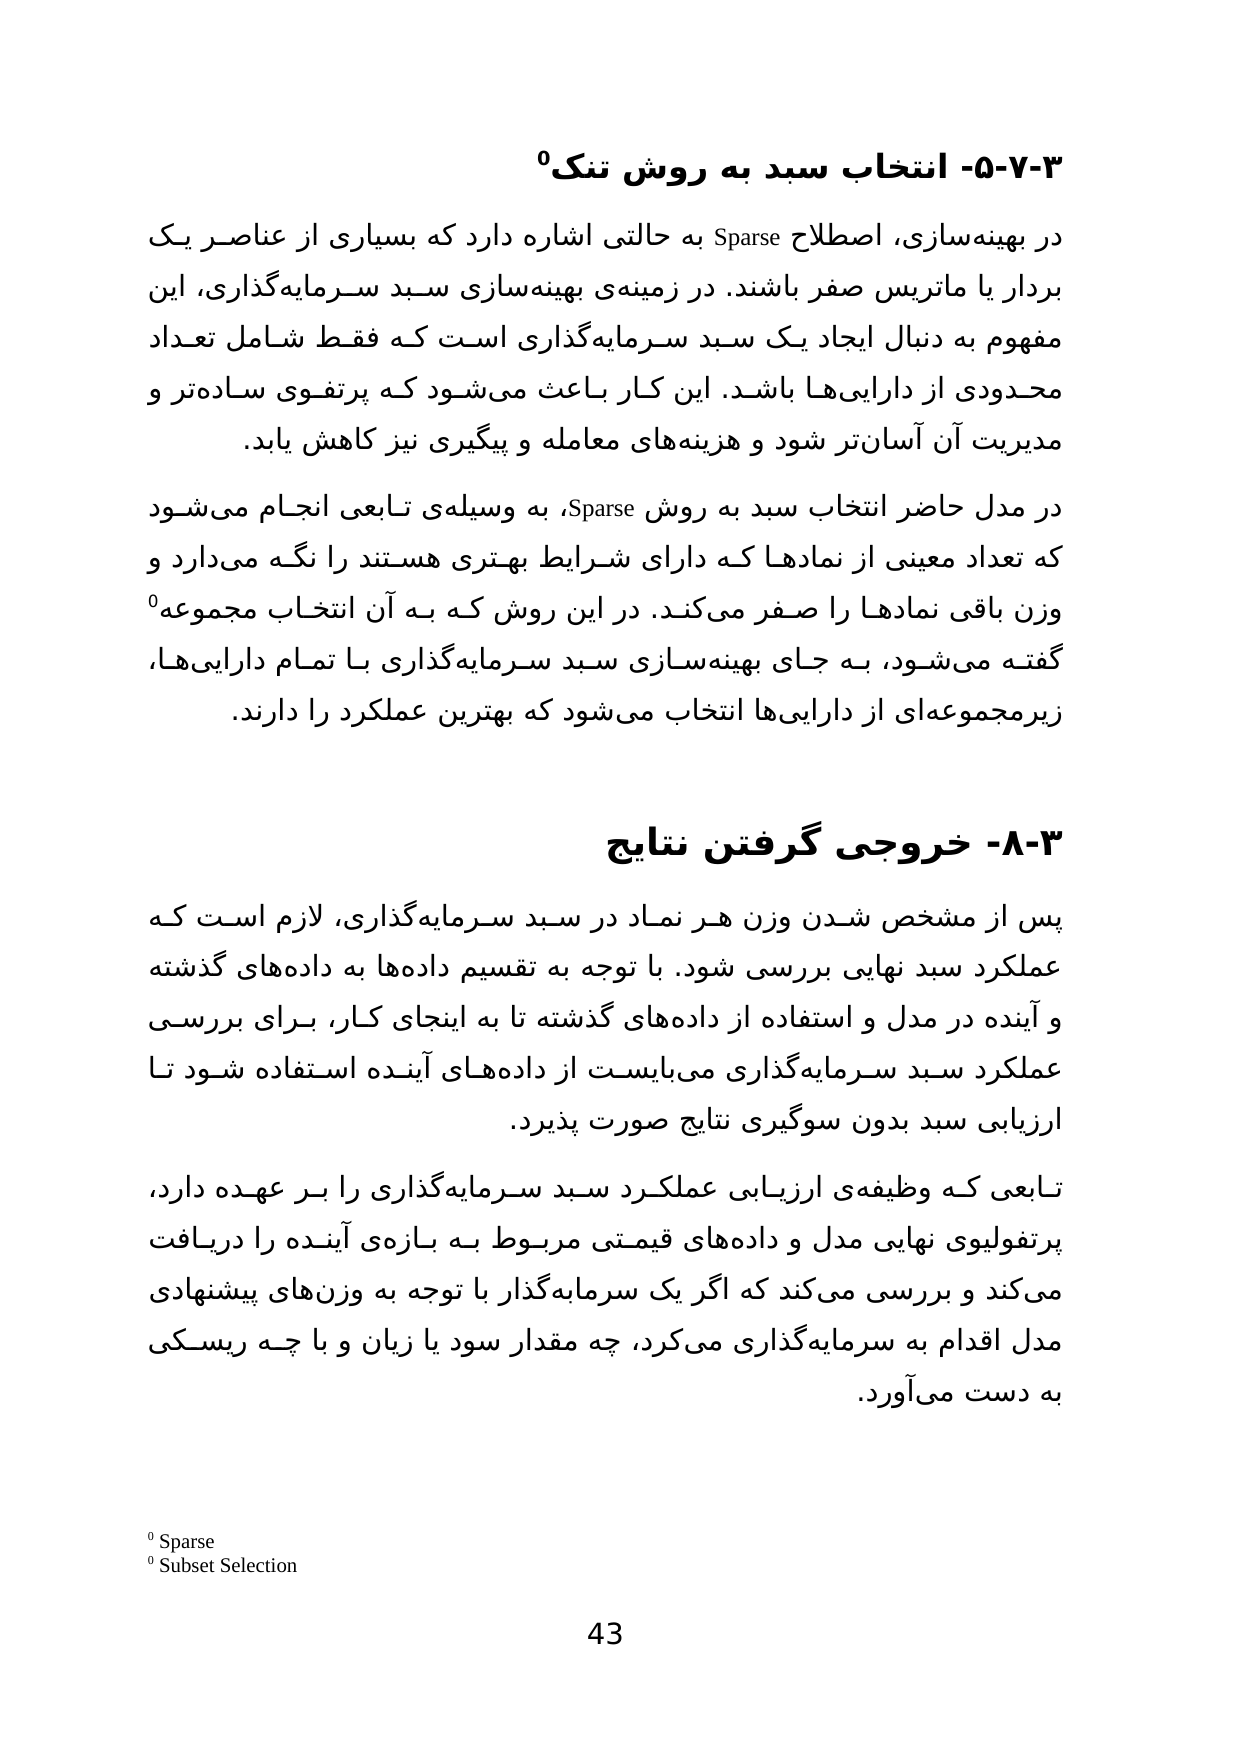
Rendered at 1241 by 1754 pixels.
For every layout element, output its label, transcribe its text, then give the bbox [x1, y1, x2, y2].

subtitle ۵-۷-۳- انتخاب سبد به روش تنک [148, 148, 1063, 187]
text پس از مشخص شدن وزن هر نماد در سبد سرمایه‌گذاری، لازم است که عملکرد سبد نهایی بررسی شود. با توجه به تقسیم داده‌ها به داده‌های گذشته و آینده در مدل و استفاده از داده‌های گذشته تا به اینجای کار، برای بررسی عملکرد سبد سرمایه‌گذاری می‌بایست از داده‌های آینده استفاده شود تا ارزیابی سبد بدون سوگیری نتایج صورت پذیرد. [148, 899, 1063, 1137]
text در بهینه‌سازی، اصطلاح Sparse به حالتی اشاره دارد که بسیاری از عناصر یک بردار یا ماتریس صفر باشند. در زمینه‌ی بهینه‌سازی سبد سرمایه‌گذاری، این مفهوم به دنبال ایجاد یک سبد سرمایه‌گذاری است که فقط شامل تعداد محدودی از دارایی‌ها باشد. این کار باعث می‌شود که پرتفوی ساده‌تر و مدیریت آن آسان‌تر شود و هزینه‌های معامله و پیگیری نیز کاهش یابد. [148, 218, 1063, 456]
subtitle ۸-۳- خروجی گرفتن نتایج [148, 821, 1063, 864]
text تابعی که وظیفه‌ی ارزیابی عملکرد سبد سرمایه‌گذاری را بر عهده دارد، پرتفولیوی نهایی مدل و داده‌های قیمتی مربوط به بازه‌ی آینده را دریافت می‌کند و بررسی می‌کند که اگر یک سرمابه‌گذار با توجه به وزن‌های پیشنهادی مدل اقدام به سرمایه‌گذاری می‌کرد، چه مقدار سود یا زیان و با چه ریسکی به دست می‌آورد. [148, 1170, 1063, 1408]
text در مدل حاضر انتخاب سبد به روش Sparse، به وسیله‌ی تابعی انجام می‌شود که تعداد معینی از نمادها که دارای شرایط بهتری هستند را نگه می‌دارد و وزن باقی نمادها را صفر می‌کند. در این روش که به آن انتخاب مجموعه گفته می‌شود، به جای بهینه‌سازی سبد سرمایه‌گذاری با تمام دارایی‌ها، زیرمجموعه‌ای از دارایی‌ها انتخاب می‌شود که بهترین عملکرد را دارند. [148, 490, 1063, 727]
